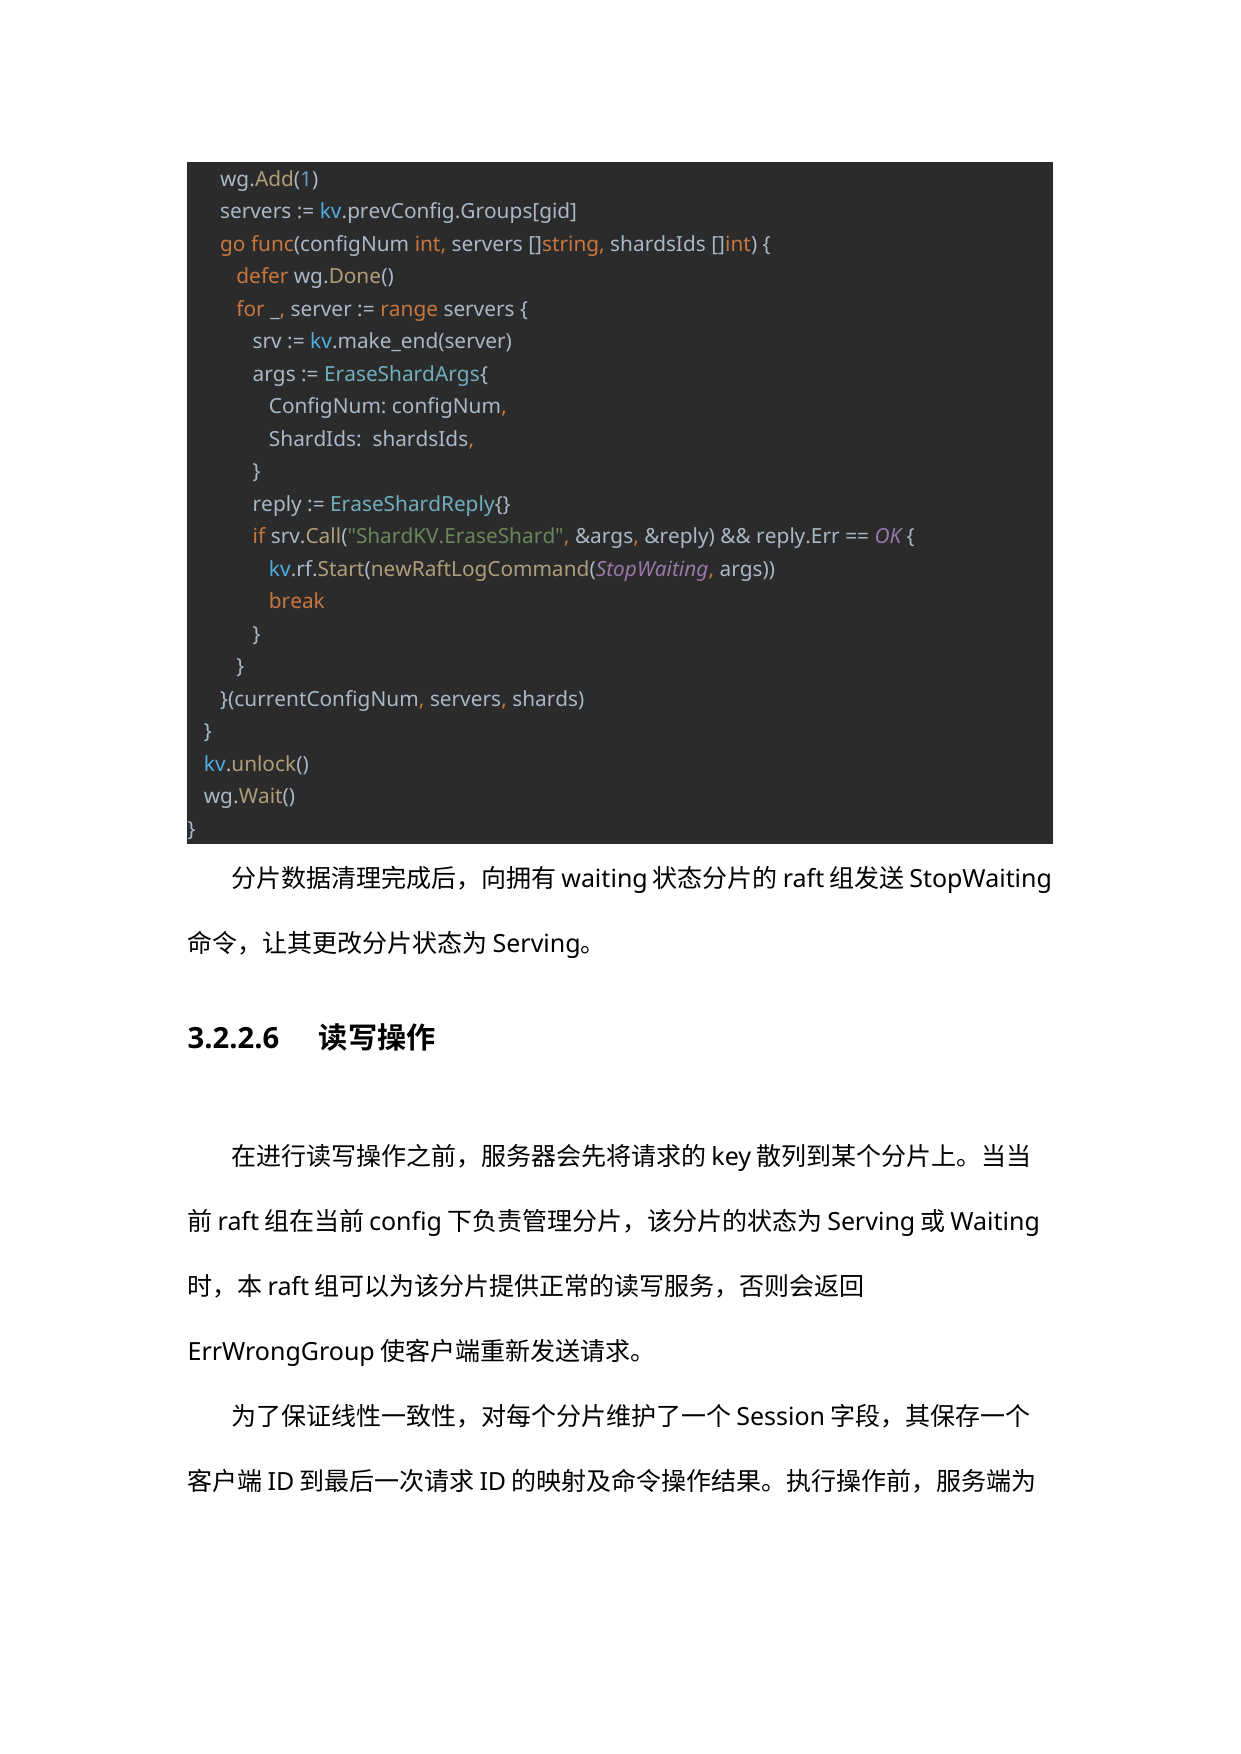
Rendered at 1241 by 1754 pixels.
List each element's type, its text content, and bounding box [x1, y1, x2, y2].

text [187, 162, 1053, 844]
subtitle 读写操作 [187, 1004, 1053, 1069]
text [187, 1382, 1053, 1512]
text 分片数据清理完成后，向拥有waiting状态分片的raft组发送StopWaiting命令，让其更改分片状态为Serving。 [187, 844, 1053, 974]
text 在进行读写操作之前，服务器会先将请求的key散列到某个分片上。当当前raft组在当前config下负责管理分片，该分片的状态为Serving或Waiting时，本raft组可以为该分片提供正常的读写服务，否则会返回ErrWrongGroup使客户端重新发送请求。 [187, 1122, 1053, 1382]
